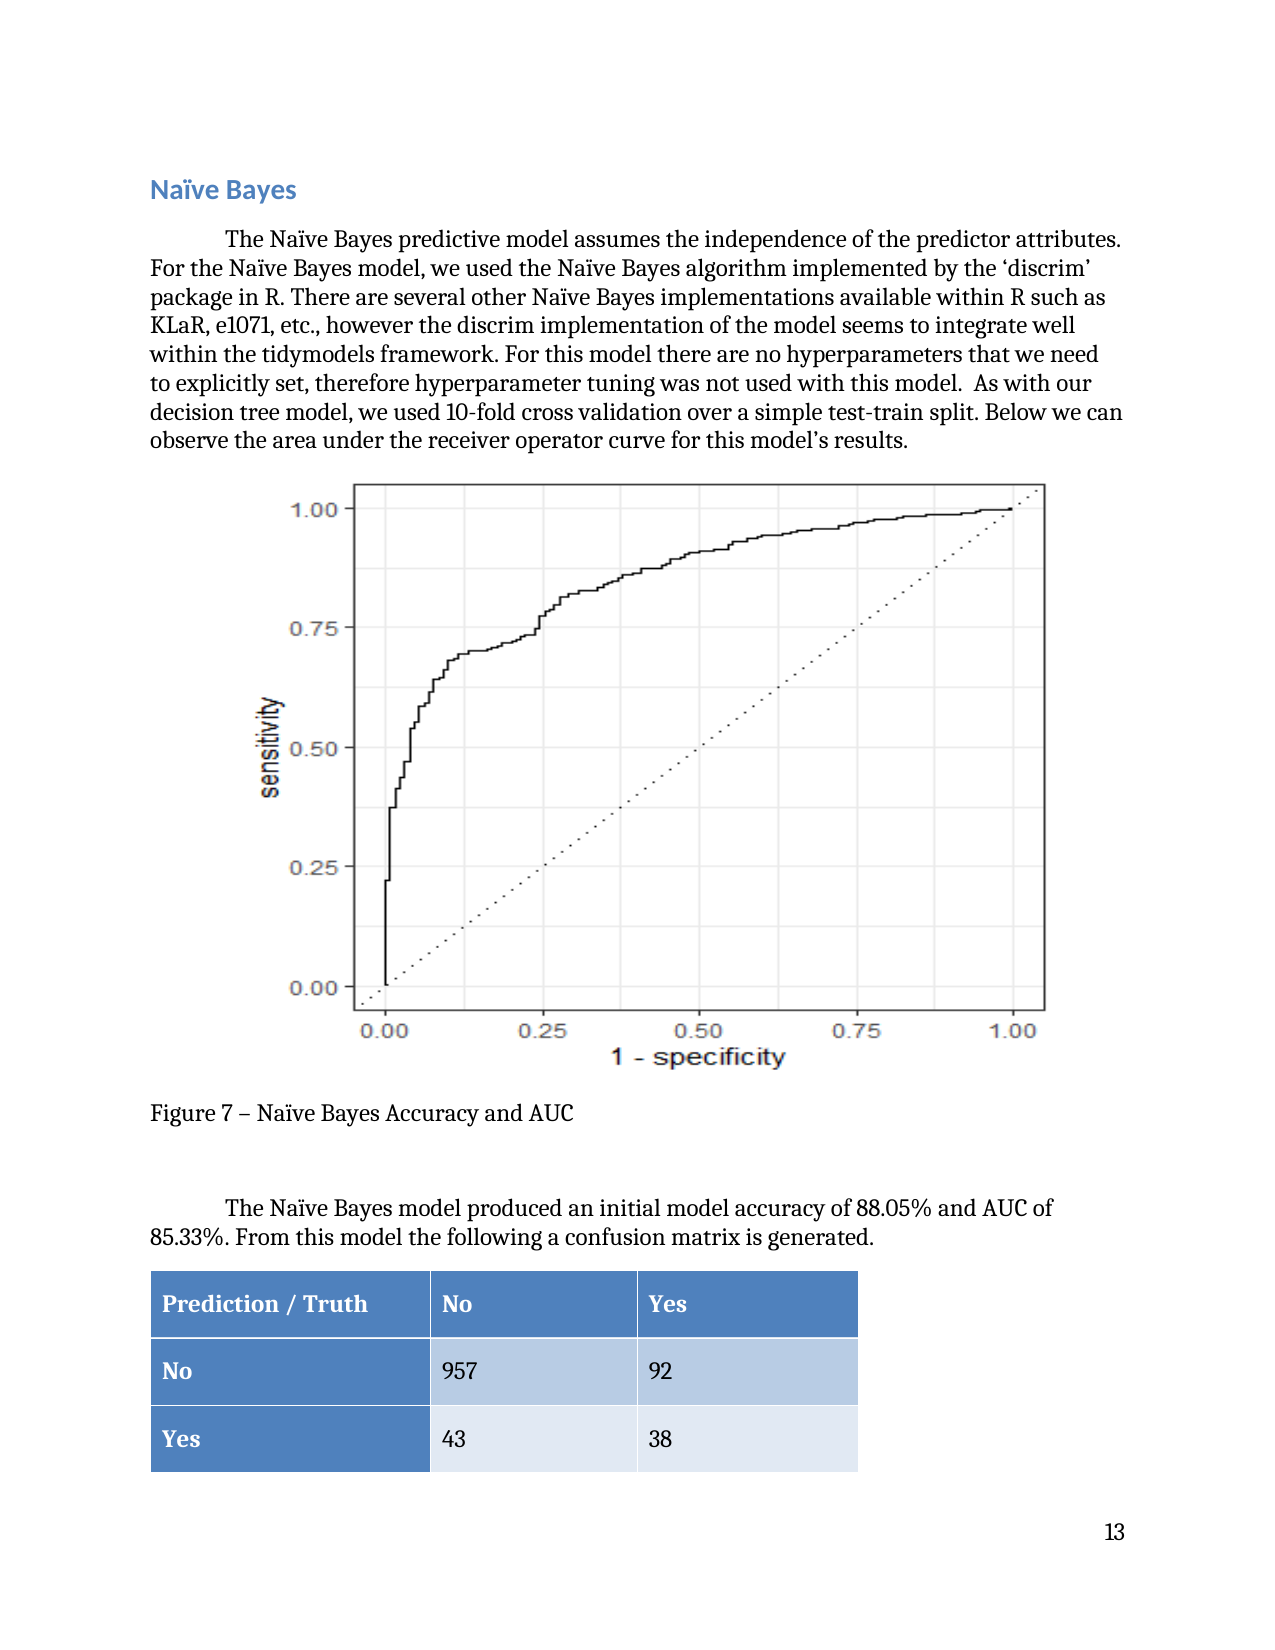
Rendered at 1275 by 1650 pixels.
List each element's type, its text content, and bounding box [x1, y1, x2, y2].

subtitle Naïve Bayes [150, 171, 1125, 206]
text The Naïve Bayes model produced an initial model accuracy of 88.05% and AUC of 85.33%. From this model the following a confusion matrix is generated. [150, 1194, 1125, 1251]
table_cell 38 [638, 1406, 858, 1472]
picture [150, 473, 1148, 1081]
table_cell No [151, 1339, 430, 1405]
text The Naïve Bayes predictive model assumes the independence of the predictor attributes. For the Naïve Bayes model, we used the Naïve Bayes algorithm implemented by the ‘discrim’ package in R. There are several other Naïve Bayes implementations available within R such as KLaR, e1071, etc., however the discrim implementation of the model seems to integrate well within the tidymodels framework. For this model there are no hyperparameters that we need to explicitly set, therefore hyperparameter tuning was not used with this model. As with our decision tree model, we used 10-fold cross validation over a simple test-train split. Below we can observe the area under the receiver operator curve for this model’s results. [150, 225, 1125, 455]
table_header No [431, 1271, 637, 1337]
text Figure 7 – Naïve Bayes Accuracy and AUC [150, 1099, 1125, 1128]
table_cell 43 [431, 1406, 637, 1472]
table_header Prediction / Truth [151, 1271, 430, 1337]
table_cell 92 [638, 1339, 858, 1405]
table_cell Yes [151, 1406, 430, 1472]
table_cell 957 [431, 1339, 637, 1405]
table_header Yes [638, 1271, 858, 1337]
